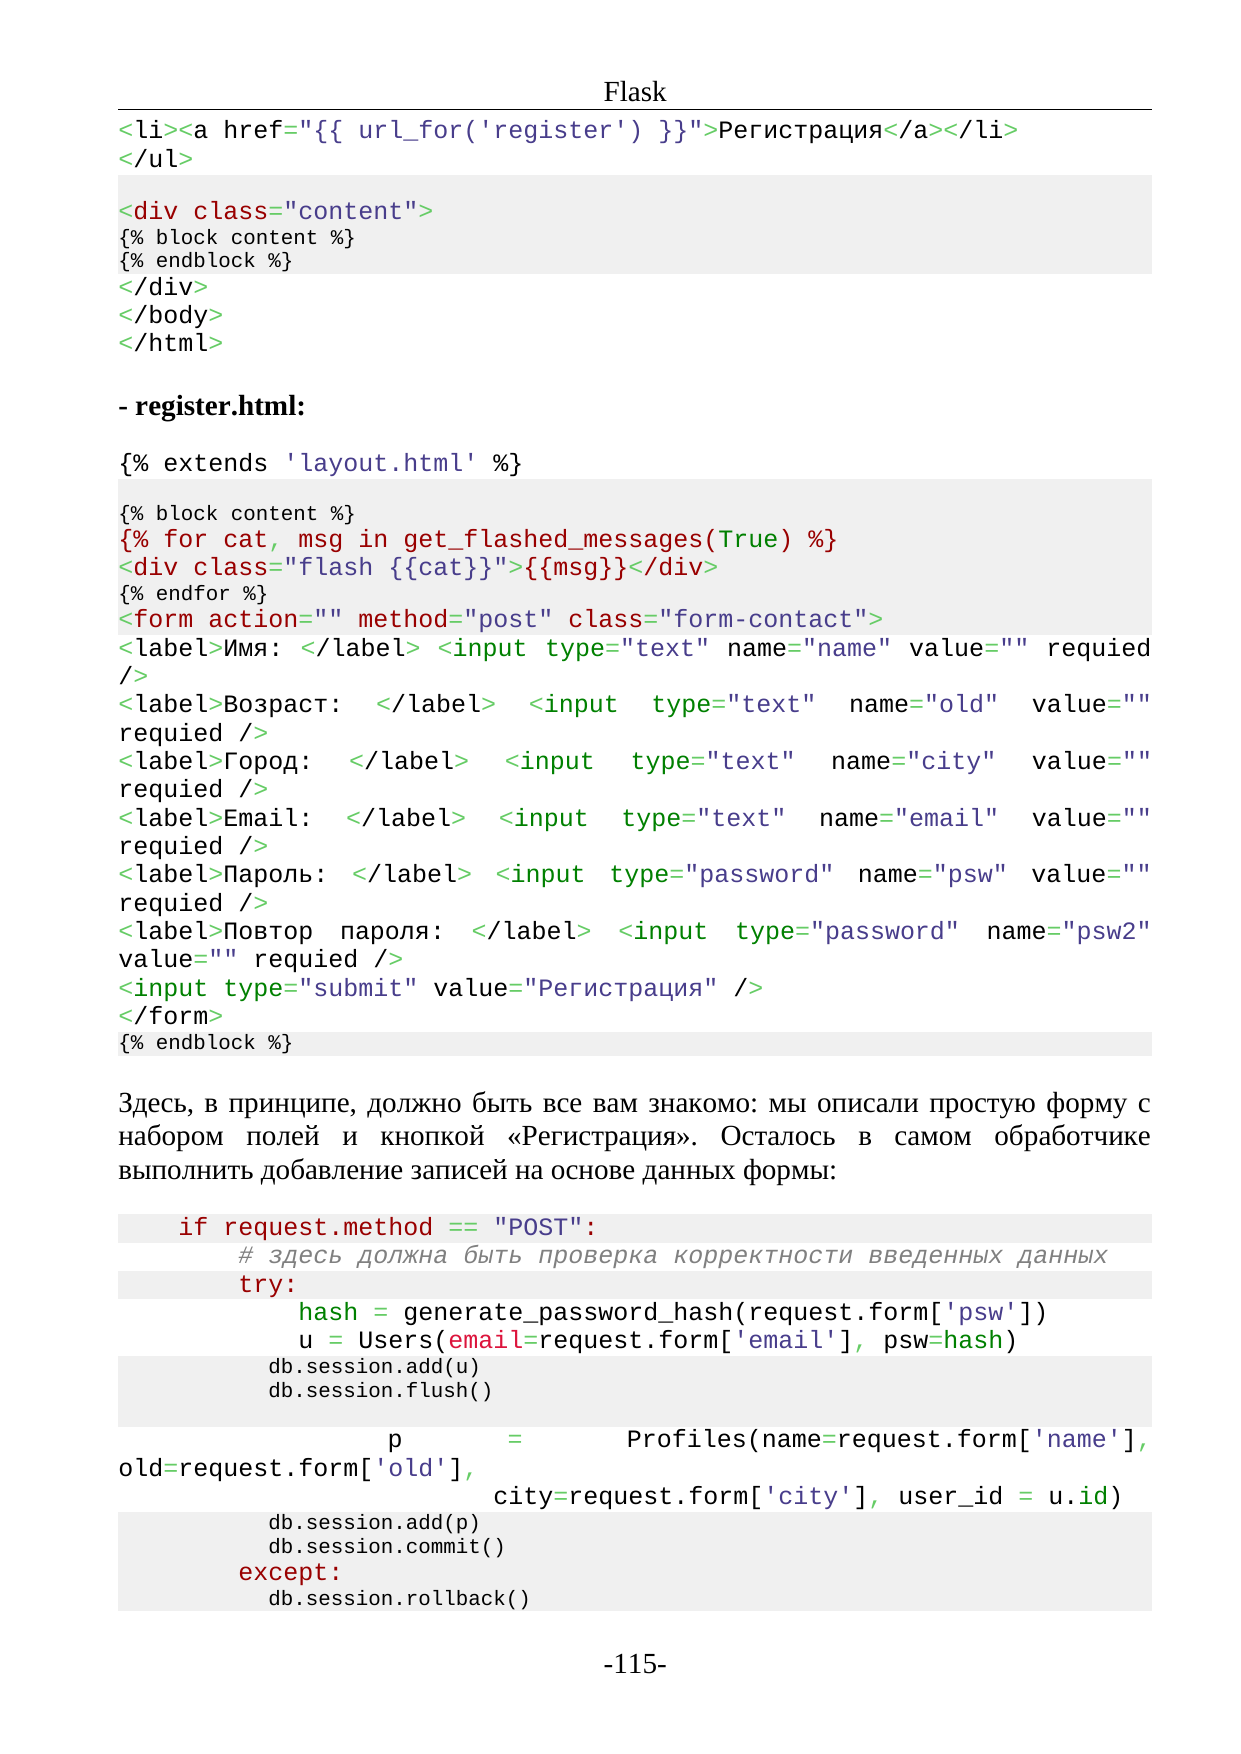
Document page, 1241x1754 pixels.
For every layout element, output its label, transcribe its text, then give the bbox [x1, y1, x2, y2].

text <label>Повтор пароля: </label> <input type="password" name="psw2" value="" requied /> [118, 918, 1152, 975]
text city=request.form['city'], user_id = u.id) [118, 1484, 1152, 1512]
text db.session.commit() [118, 1536, 1152, 1559]
text <li><a href="{{ url_for('register') }}">Регистрация</a></li> [118, 118, 1152, 146]
text {% for cat, msg in get_flashed_messages(True) %} [118, 527, 1152, 555]
text u = Users(email=request.form['email'], psw=hash) [118, 1328, 1152, 1356]
text <div class="flash {{cat}}">{{msg}}</div> [118, 555, 1152, 583]
text <form action="" method="post" class="form-contact"> [118, 607, 1152, 635]
text db.session.rollback() [118, 1588, 1152, 1611]
text hash = generate_password_hash(request.form['psw']) [118, 1299, 1152, 1328]
text </form> [118, 1003, 1152, 1032]
text {% block content %} [118, 227, 1152, 250]
text {% extends 'layout.html' %} [118, 451, 1152, 479]
text {% endfor %} [118, 583, 1152, 607]
text <label>Пароль: </label> <input type="password" name="psw" value="" requied /> [118, 862, 1152, 918]
text # здесь должна быть проверка корректности введенных данных [118, 1243, 1152, 1271]
text <label>Email: </label> <input type="text" name="email" value="" requied /> [118, 805, 1152, 862]
text db.session.flush() [118, 1380, 1152, 1403]
text if request.method == "POST": [118, 1214, 1152, 1243]
text <label>Имя: </label> <input type="text" name="name" value="" requied /> [118, 635, 1152, 692]
text <label>Город: </label> <input type="text" name="city" value="" requied /> [118, 748, 1152, 805]
text {% block content %} [118, 503, 1152, 527]
text except: [118, 1559, 1152, 1588]
text <div class="content"> [118, 198, 1152, 227]
text {% endblock %} [118, 250, 1152, 274]
text db.session.add(p) [118, 1512, 1152, 1536]
text p = Profiles(name=request.form['name'], old=request.form['old'], [118, 1427, 1152, 1484]
text db.session.add(u) [118, 1356, 1152, 1380]
text {% endblock %} [118, 1032, 1152, 1056]
text - register.html: [118, 388, 1152, 422]
text </body> [118, 302, 1152, 331]
text Здесь, в принципе, должно быть все вам знакомо: мы описали простую форму с набором полей и кнопкой «Регистрация». Осталось в самом обработчике выполнить добавление записей на основе данных формы: [118, 1085, 1152, 1185]
text </div> [118, 274, 1152, 302]
text try: [118, 1271, 1152, 1299]
text <input type="submit" value="Регистрация" /> [118, 975, 1152, 1003]
text </html> [118, 331, 1152, 359]
text </ul> [118, 146, 1152, 175]
text <label>Возраст: </label> <input type="text" name="old" value="" requied /> [118, 692, 1152, 748]
